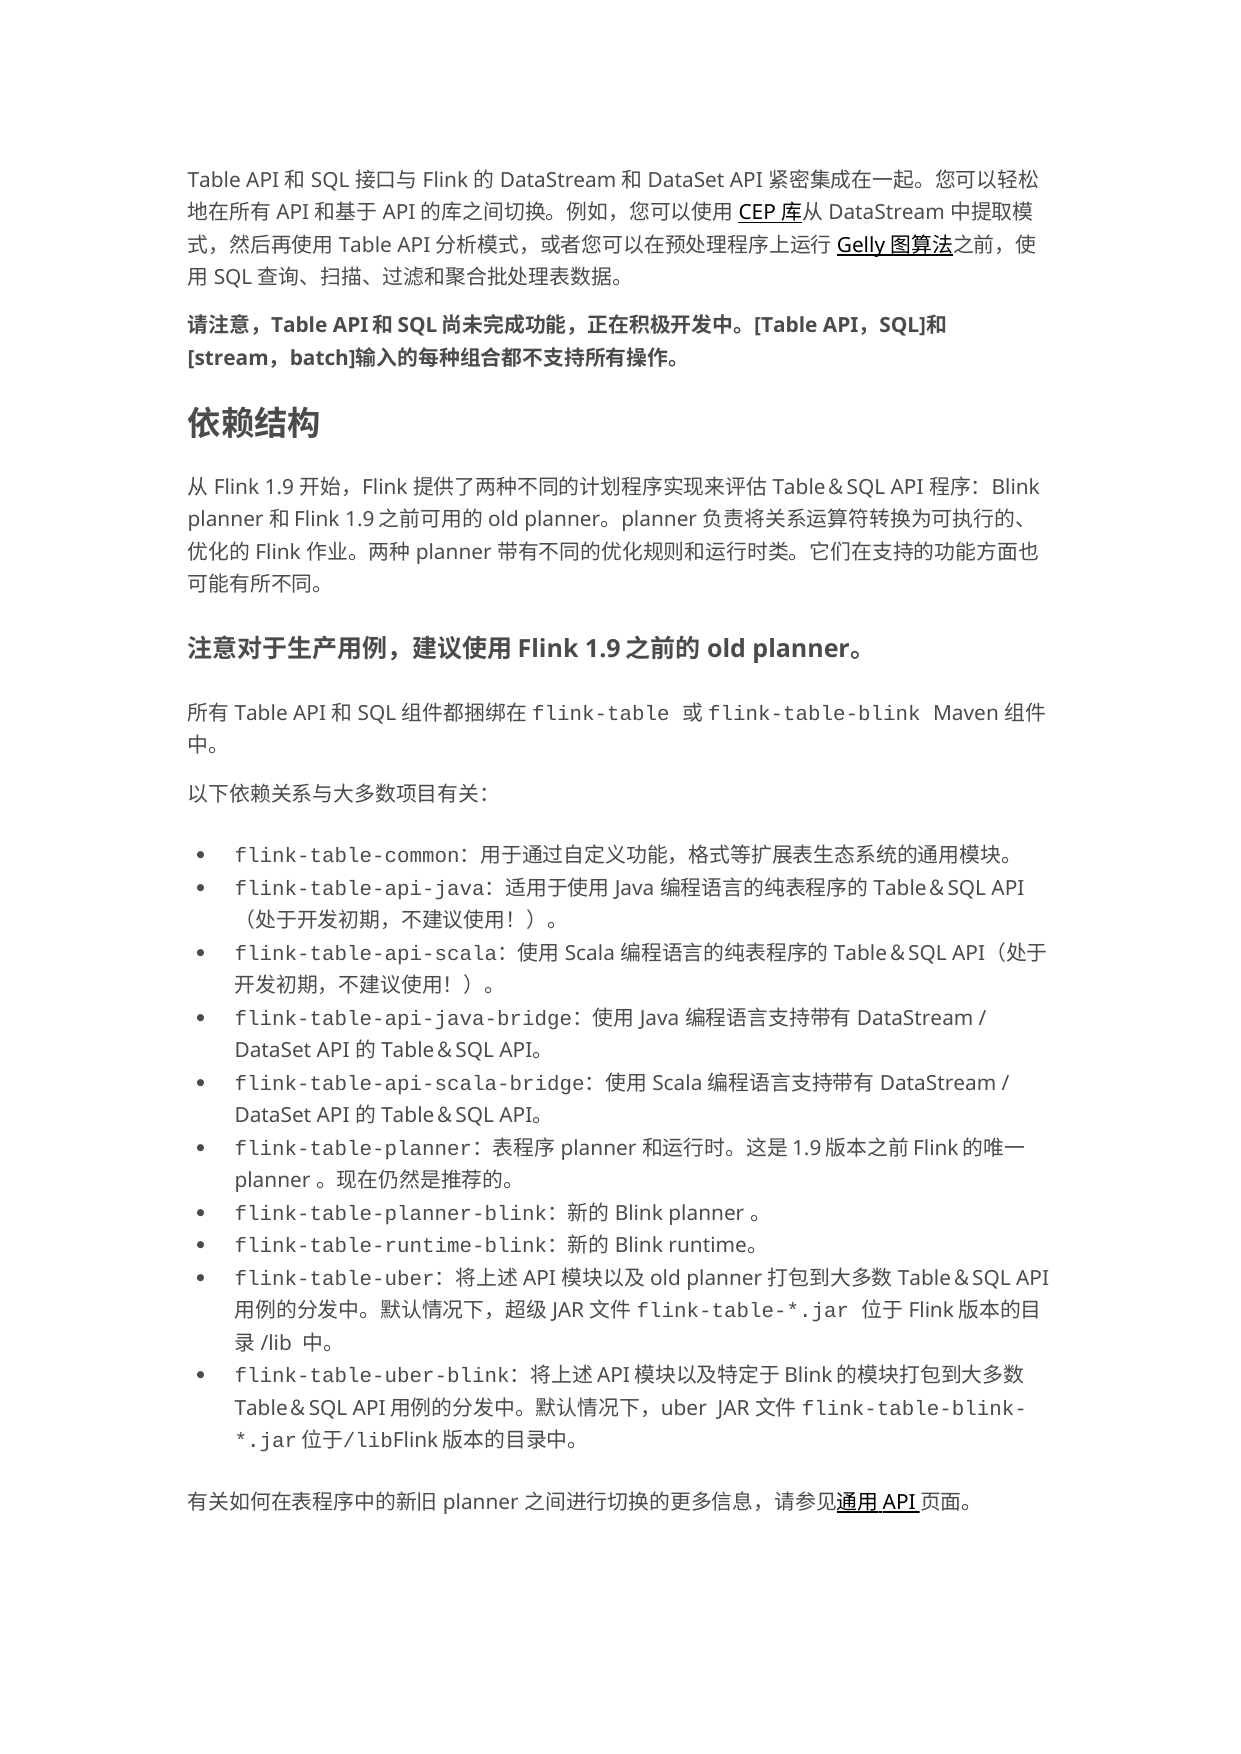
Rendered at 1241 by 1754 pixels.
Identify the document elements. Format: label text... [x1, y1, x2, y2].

list flink-table-api-java-bridge：使用 Java 编程语言支持带有 DataStream / DataSet API 的 Table＆SQL API。 [197, 1000, 1053, 1065]
list flink-table-planner-blink：新的 Blink planner 。 [197, 1195, 1053, 1227]
text 以下依赖关系与大多数项目有关： [187, 776, 1053, 808]
list flink-table-api-scala-bridge：使用 Scala 编程语言支持带有 DataStream / DataSet API 的 Table＆SQL API。 [197, 1065, 1053, 1130]
list flink-table-uber-blink：将上述API模块以及特定于Blink的模块打包到大多数Table＆SQL API用例的分发中。默认情况下，uber JAR 文件 flink-table-blink-*.jar位于/libFlink版本的目录中。 [197, 1357, 1053, 1455]
text 依赖结构 [187, 388, 1053, 453]
list flink-table-common：用于通过自定义功能，格式等扩展表生态系统的通用模块。 [197, 837, 1053, 870]
text 注意对于生产用例，建议使用Flink 1.9之前的 old planner。 [187, 614, 1053, 679]
list flink-table-uber：将上述 API 模块以及 old planner 打包到大多数 Table＆SQL API 用例的分发中。默认情况下，超级 JAR 文件 flink-table-*.jar 位于 Flink版本的目录 /lib 中。 [197, 1260, 1053, 1357]
list flink-table-planner：表程序 planner 和运行时。这是1.9版本之前Flink的唯一 planner 。现在仍然是推荐的。 [197, 1130, 1053, 1195]
list flink-table-api-java：适用于使用 Java 编程语言的纯表程序的 Table＆SQL API（处于开发初期，不建议使用！）。 [197, 870, 1053, 935]
text Table API 和 SQL 接口与 Flink 的 DataStream 和 DataSet API 紧密集成在一起。您可以轻松地在所有 API 和基于 API 的库之间切换。例如，您可以使用 CEP 库从 DataStream 中提取模式，然后再使用 Table API 分析模式，或者您可以在预处理程序上运行 Gelly 图算法之前，使用 SQL 查询、扫描、过滤和聚合批处理表数据。 [187, 162, 1053, 292]
text 从 Flink 1.9 开始，Flink 提供了两种不同的计划程序实现来评估 Table＆SQL API 程序：Blink planner 和Flink 1.9之前可用的 old planner。planner 负责将关系运算符转换为可执行的、优化的 Flink 作业。两种 planner 带有不同的优化规则和运行时类。它们在支持的功能方面也可能有所不同。 [187, 469, 1053, 599]
list flink-table-api-scala：使用 Scala 编程语言的纯表程序的 Table＆SQL API（处于开发初期，不建议使用！）。 [197, 935, 1053, 1000]
text 所有 Table API 和 SQL 组件都捆绑在 flink-table 或 flink-table-blink Maven 组件中。 [187, 695, 1053, 760]
text 有关如何在表程序中的新旧 planner 之间进行切换的更多信息，请参见通用API页面。 [187, 1484, 1053, 1517]
text 请注意，Table API和SQL尚未完成功能，正在积极开发中。[Table API，SQL]和[stream，batch]输入的每种组合都不支持所有操作。 [187, 308, 1053, 373]
list flink-table-runtime-blink：新的 Blink runtime。 [197, 1227, 1053, 1260]
